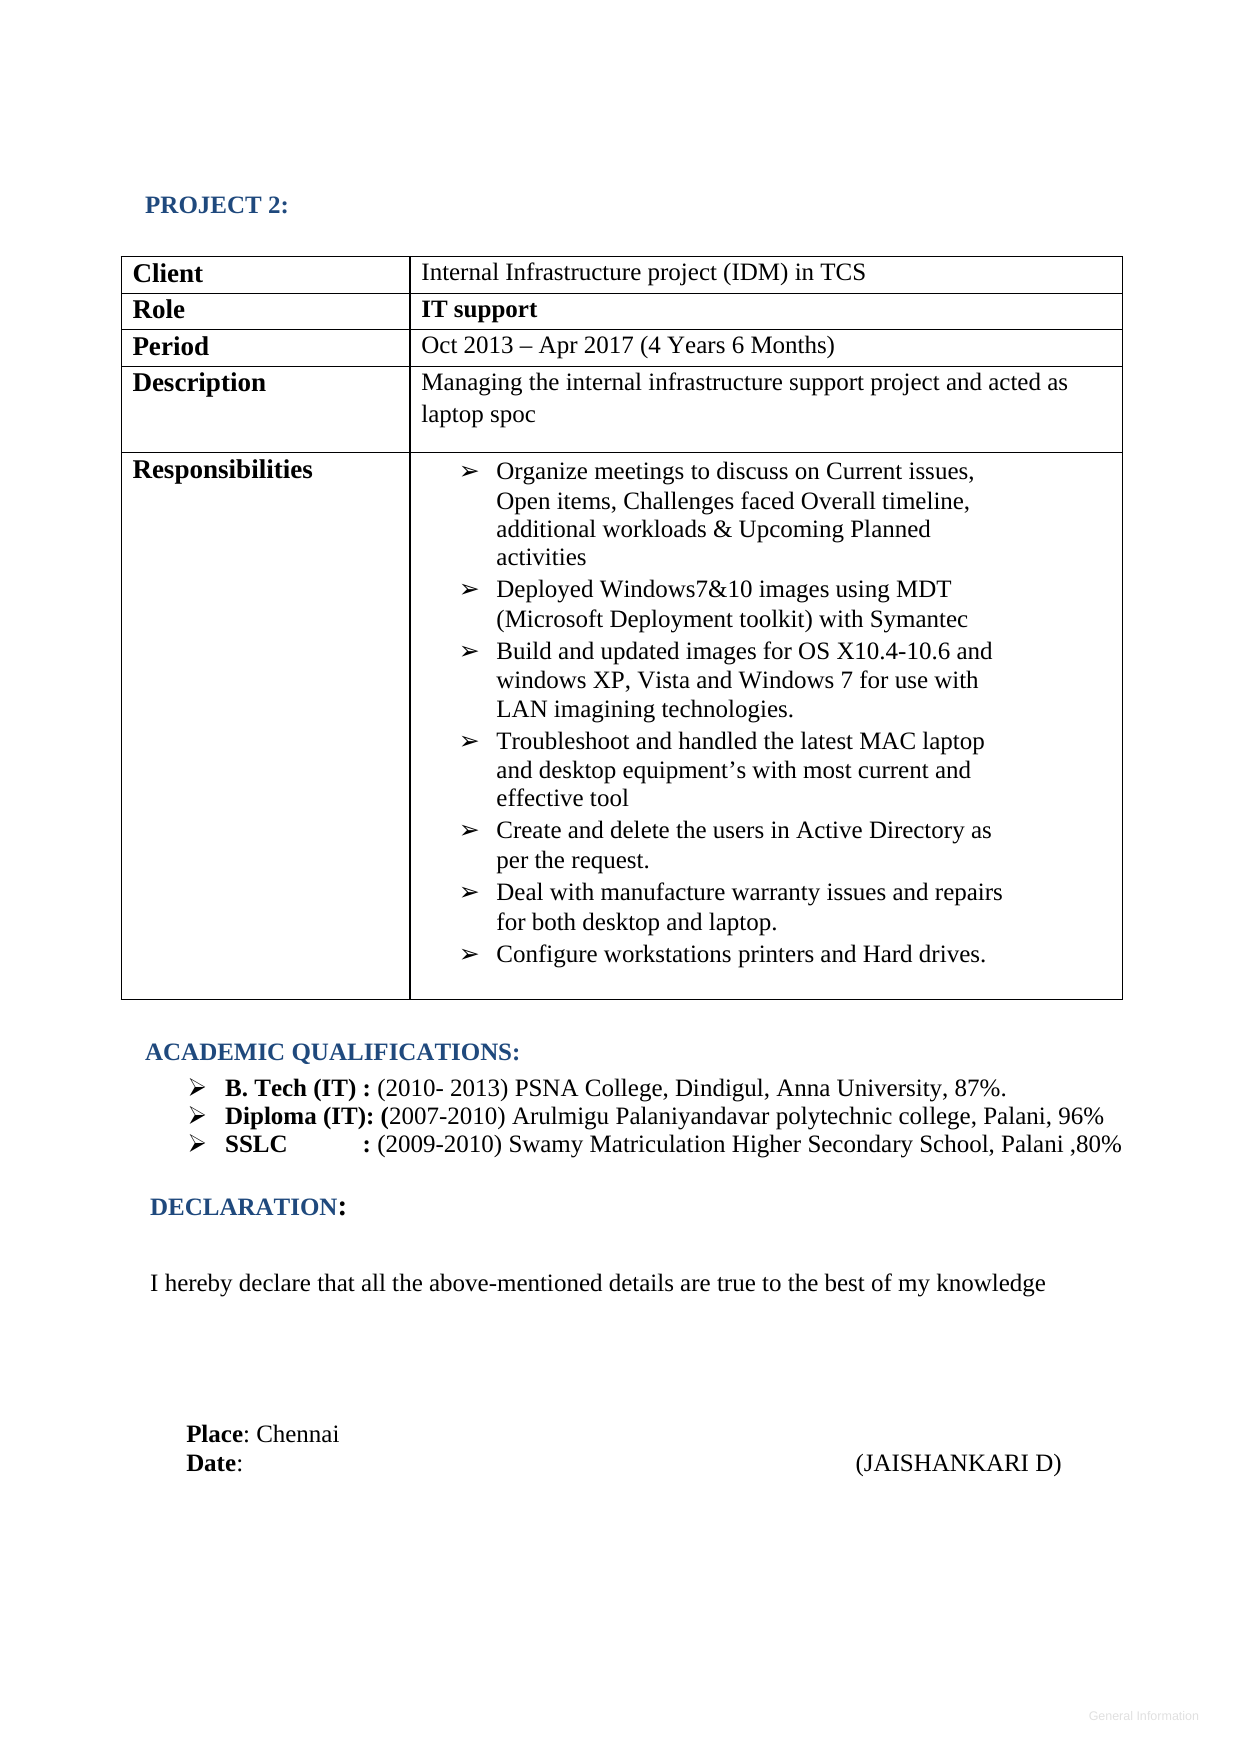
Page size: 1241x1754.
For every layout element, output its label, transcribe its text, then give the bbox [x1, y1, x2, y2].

list SSLC : (2009-2010) Swamy Matriculation Higher Secondary School, Palani ,80% [187, 1130, 1132, 1158]
table_header Client [122, 257, 409, 293]
text Place: Chennai Date: (JAISHANKARI D) [186, 1419, 1240, 1477]
table_cell Organize meetings to discuss on Current issues, Open items, Challenges faced Overall timeline, additional workloads & Upcoming Planned activities Deployed Windows7&10 images using MDT (Microsoft Deployment toolkit) with Symantec Build and updated images for OS X10.4-10.6 and windows XP, Vista and Windows 7 for use with LAN imagining technologies. Troubleshoot and handled the latest MAC laptop and desktop equipment’s with most current and effective tool Create and delete the users in Active Directory as per the request. Deal with manufacture warranty issues and repairs for both desktop and laptop. Configure workstations printers and Hard drives. [411, 453, 1122, 998]
table_cell Responsibilities [122, 453, 409, 998]
table_cell Managing the internal infrastructure support project and acted as laptop spoc [411, 367, 1122, 452]
text DECLARATION: [150, 1188, 1240, 1221]
list Diploma (IT): (2007-2010) Arulmigu Palaniyandavar polytechnic college, Palani, 96% [187, 1102, 1132, 1130]
text PROJECT 2: [145, 191, 1240, 219]
table_cell Role [122, 294, 409, 329]
table_cell Period [122, 330, 409, 366]
list B. Tech (IT) : (2010- 2013) PSNA College, Dindigul, Anna University, 87%. [187, 1074, 1132, 1102]
table_cell Description [122, 367, 409, 452]
table_cell IT support [411, 294, 1122, 329]
table_cell Oct 2013 – Apr 2017 (4 Years 6 Months) [411, 330, 1122, 366]
text I hereby declare that all the above-mentioned details are true to the best of my knowledge [150, 1268, 1240, 1297]
text ACADEMIC QUALIFICATIONS: [145, 1037, 1240, 1065]
table_header Internal Infrastructure project (IDM) in TCS [411, 257, 1122, 293]
